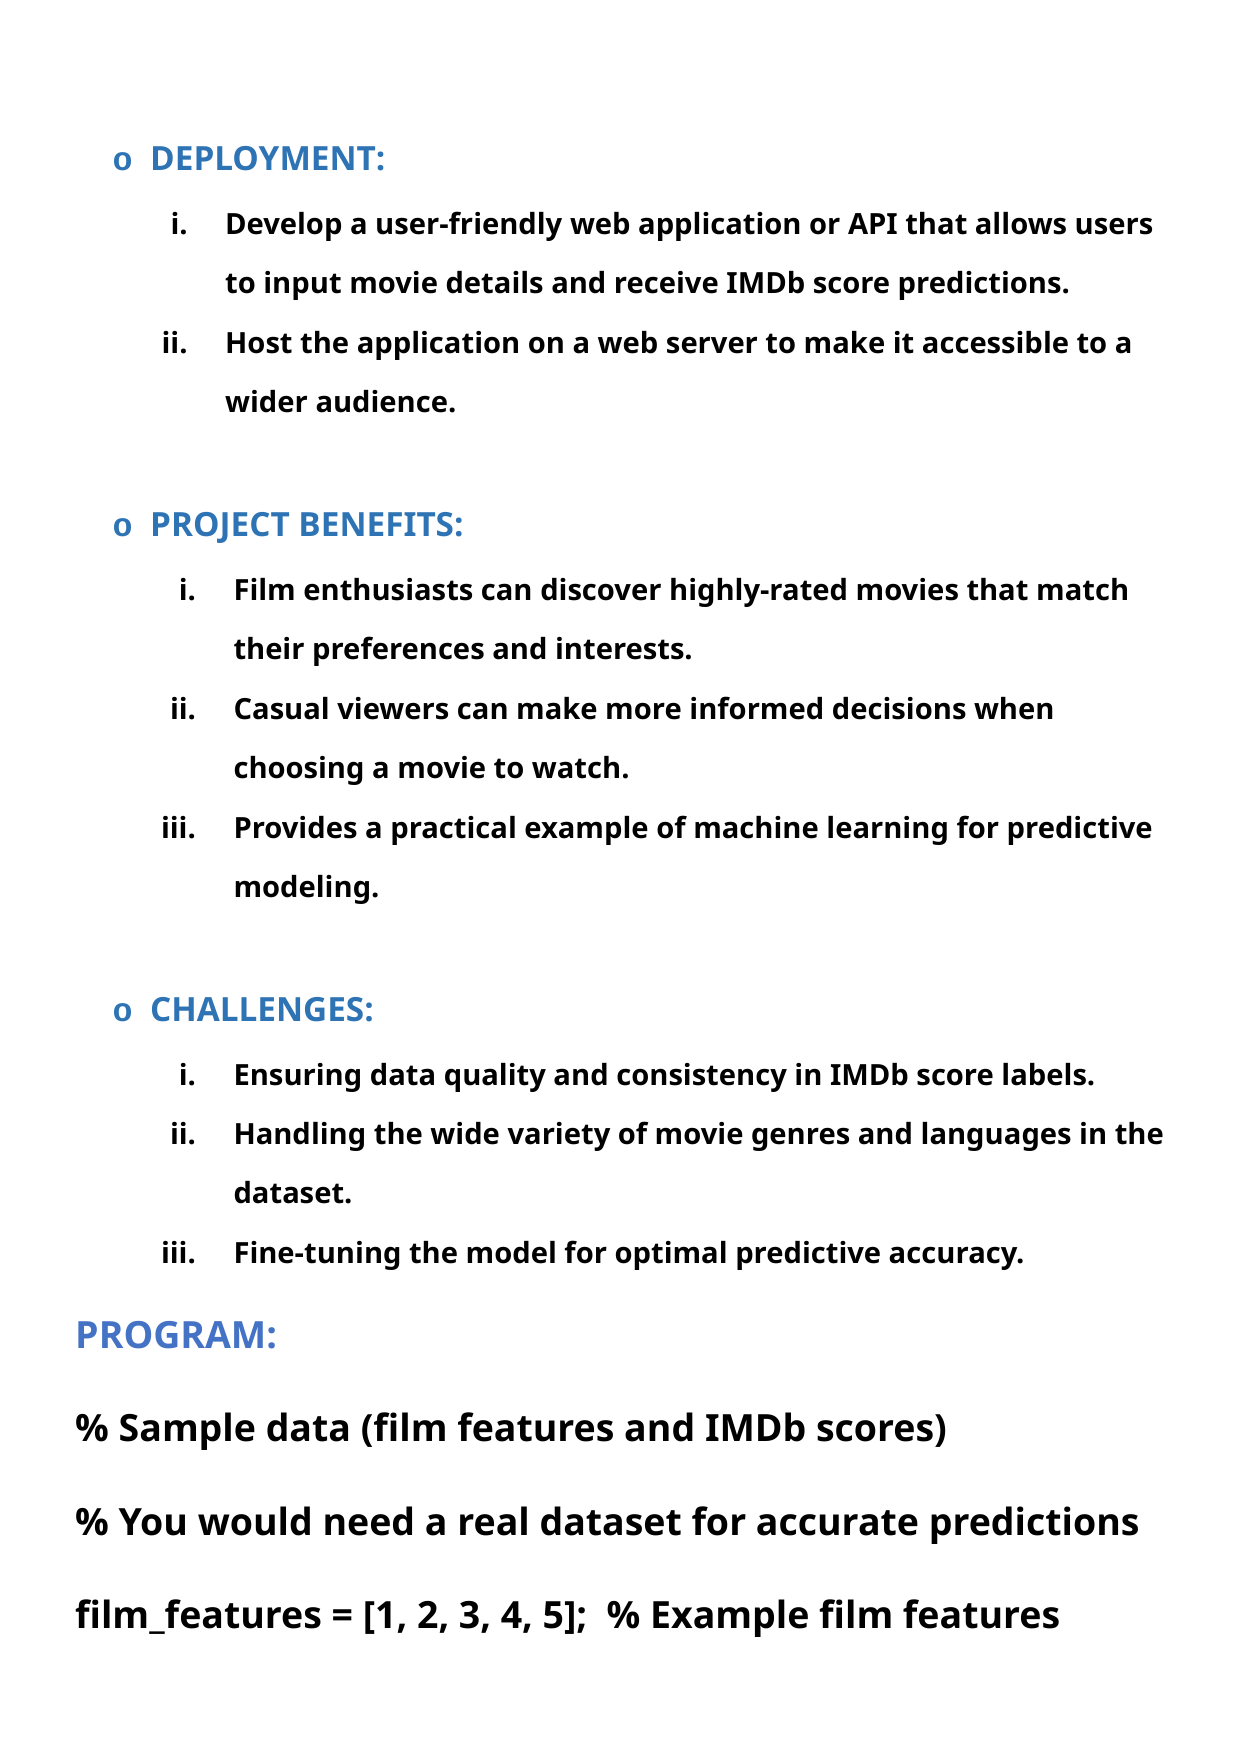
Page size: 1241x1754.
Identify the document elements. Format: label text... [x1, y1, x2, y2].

list Develop a user-friendly web application or API that allows users to input movie details and receive IMDb score predictions. [187, 203, 1165, 302]
list Ensuring data quality and consistency in IMDb score labels. [196, 1054, 1165, 1093]
list DEPLOYMENT: [112, 134, 1165, 180]
list Provides a practical example of machine learning for predictive modeling. [196, 807, 1165, 906]
list Handling the wide variety of movie genres and languages in the dataset. [196, 1113, 1165, 1212]
text % Sample data (film features and IMDb scores) [75, 1402, 1165, 1453]
list CHALLENGES: [112, 985, 1165, 1031]
list Host the application on a web server to make it accessible to a wider audience. [187, 322, 1165, 421]
list Film enthusiasts can discover highly-rated movies that match their preferences and interests. [196, 569, 1165, 668]
list Casual viewers can make more informed decisions when choosing a movie to watch. [196, 688, 1165, 787]
text PROGRAM: [75, 1308, 1165, 1359]
text film_features = [1, 2, 3, 4, 5]; % Example film features [75, 1588, 1165, 1639]
text % You would need a real dataset for accurate predictions [75, 1495, 1165, 1546]
list PROJECT BENEFITS: [112, 500, 1165, 546]
list Fine-tuning the model for optimal predictive accuracy. [196, 1232, 1165, 1272]
